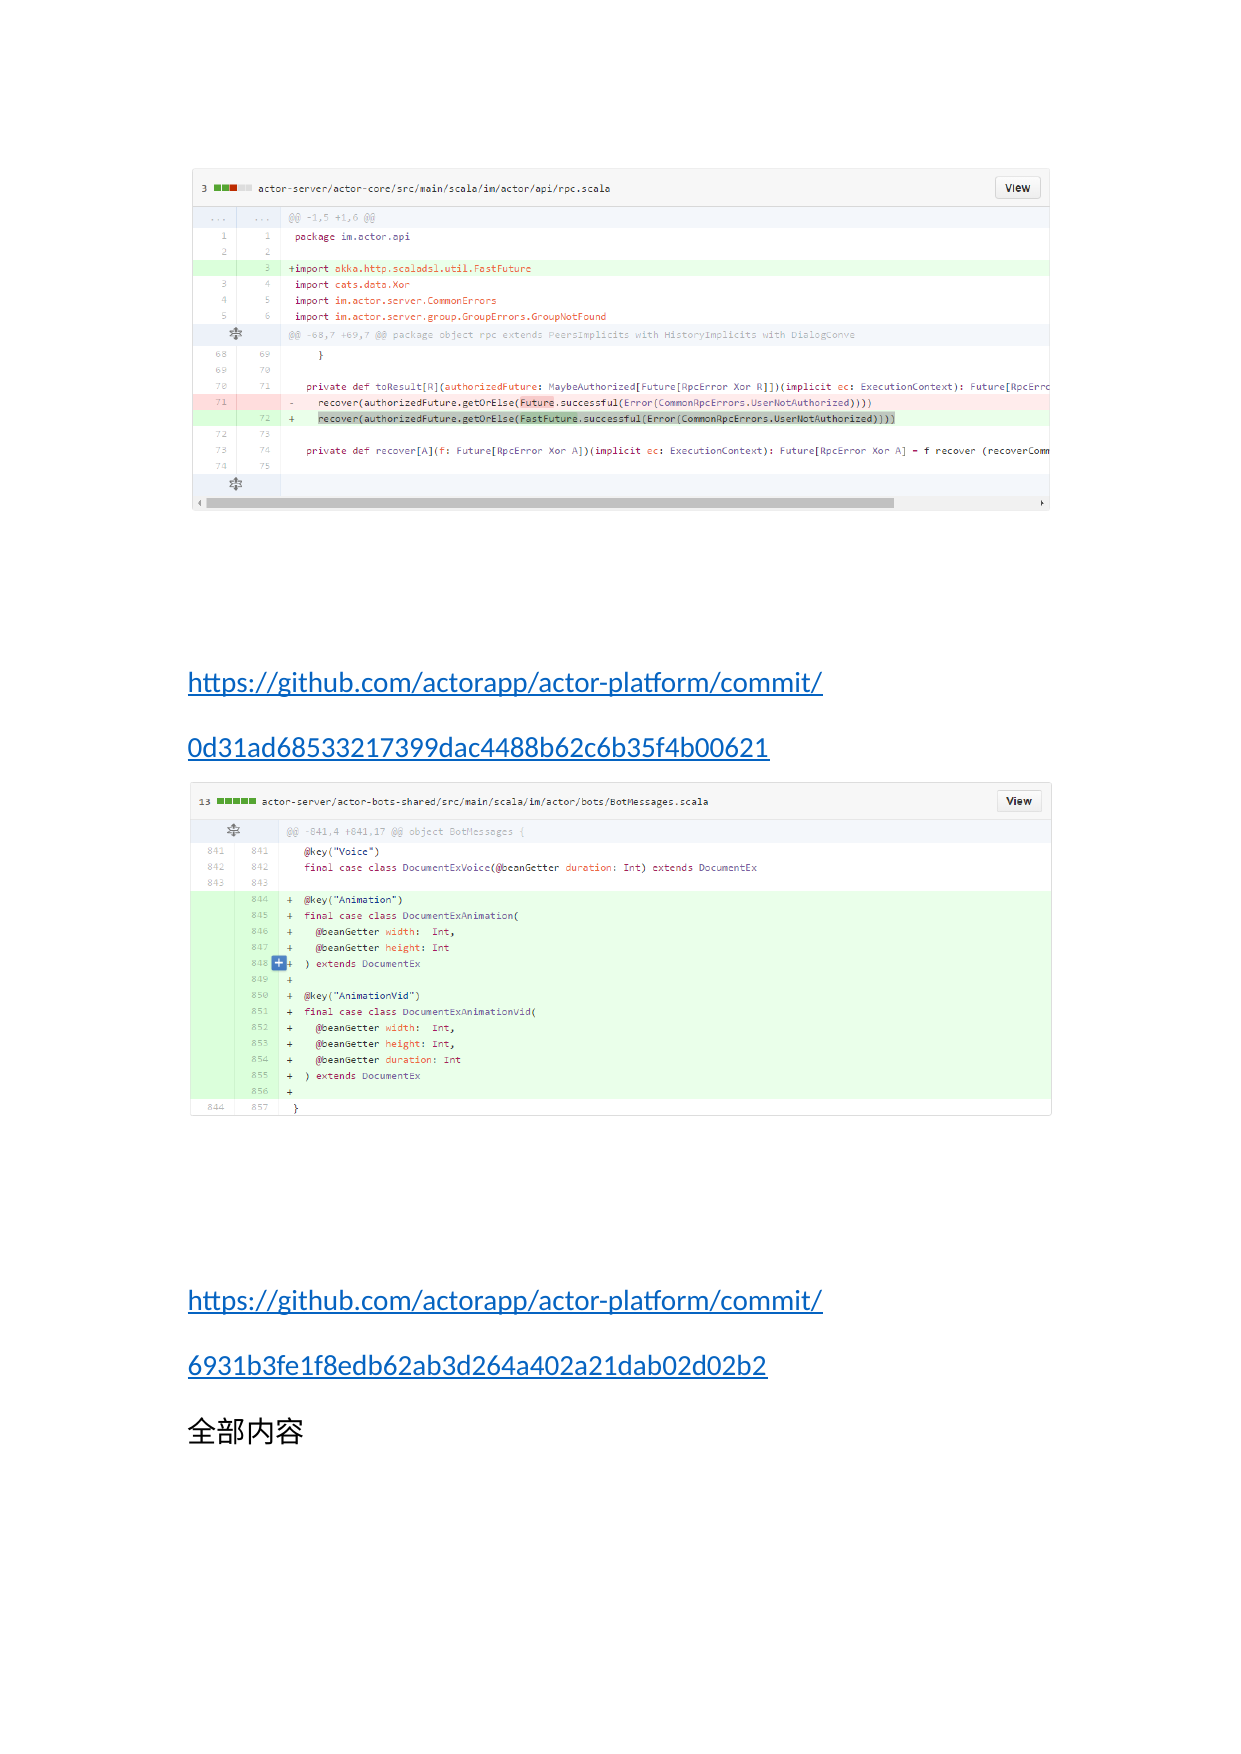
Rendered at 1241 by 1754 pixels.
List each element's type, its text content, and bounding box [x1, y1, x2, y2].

picture [187, 162, 1053, 511]
text https://github.com/actorapp/actor-platform/commit/6931b3fe1f8edb62ab3d264a402a21dab02d02b2 [187, 1267, 1053, 1397]
text https://github.com/actorapp/actor-platform/commit/0d31ad68533217399dac4488b62c6b35f4b00621 [187, 649, 1053, 779]
picture [187, 779, 1053, 1118]
text 全部内容 [187, 1397, 1053, 1462]
